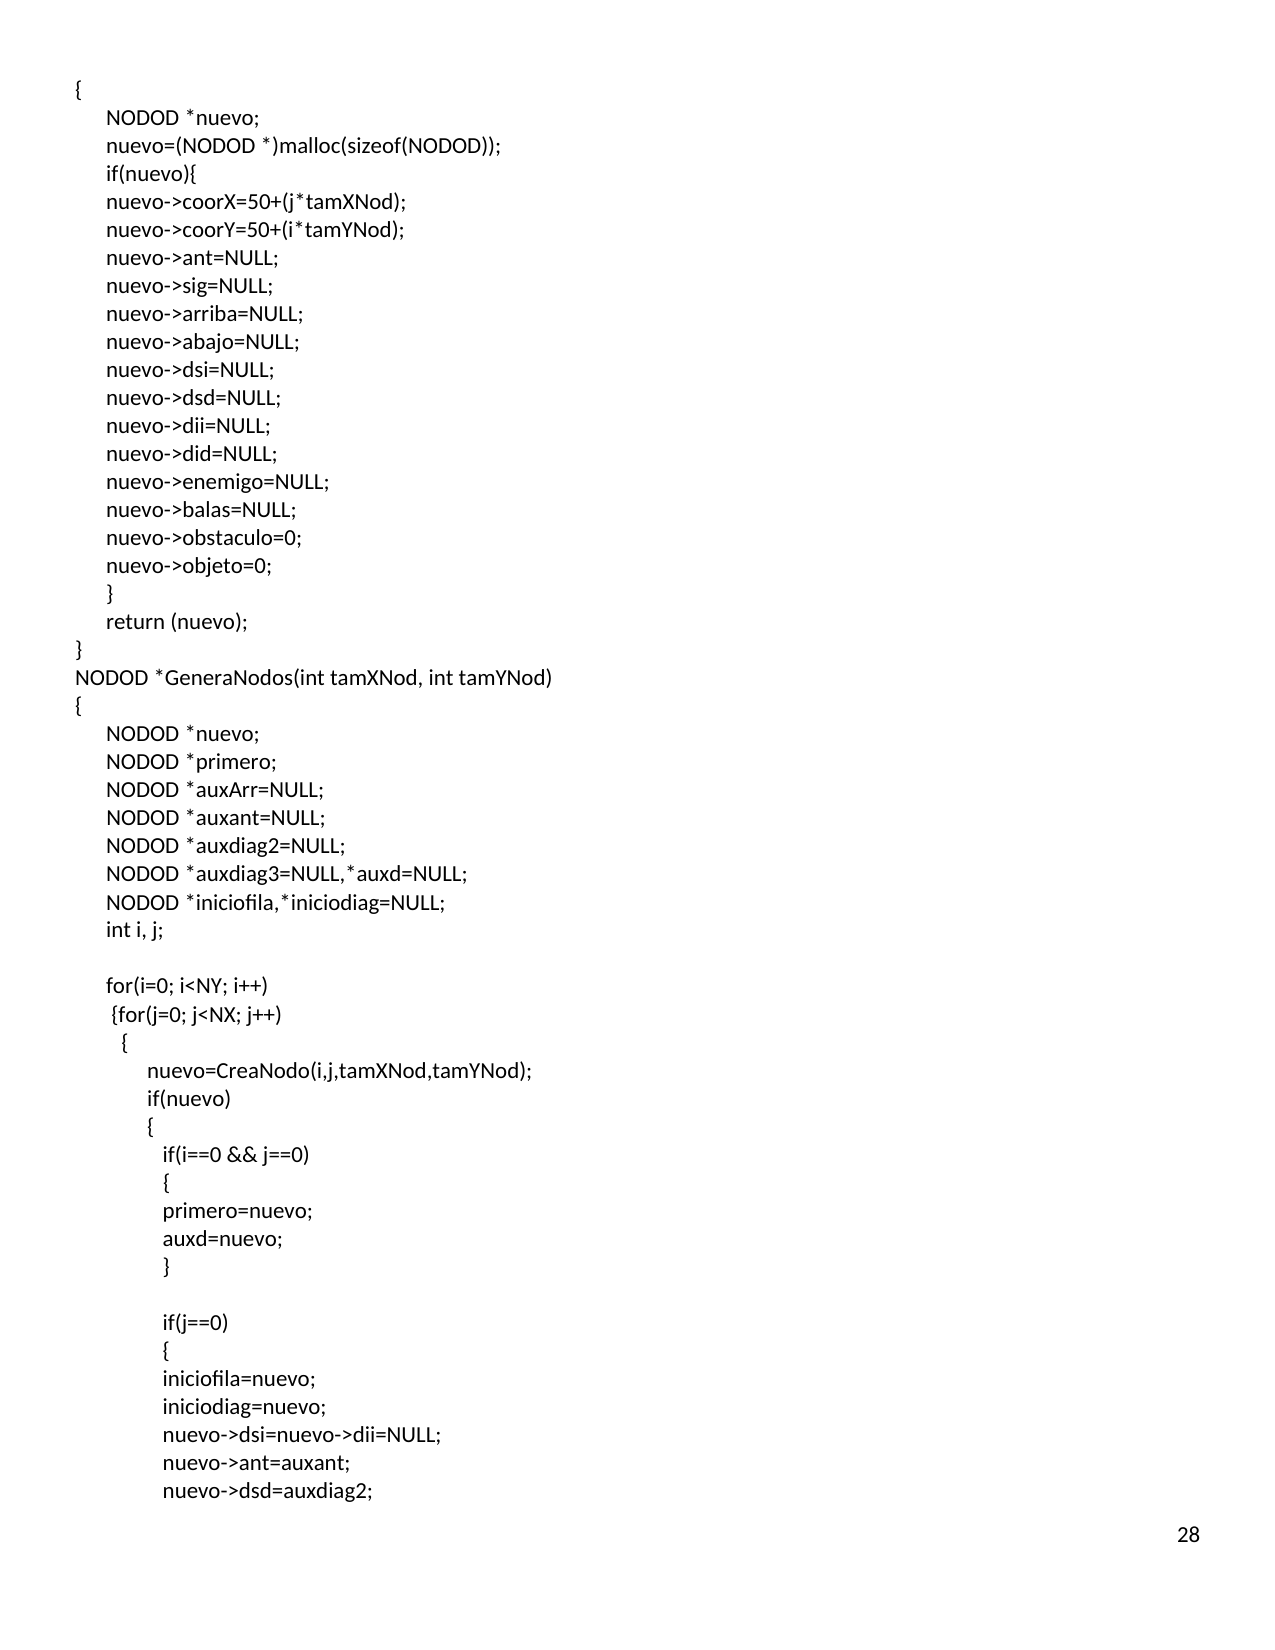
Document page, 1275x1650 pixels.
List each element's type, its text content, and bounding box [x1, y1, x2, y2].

text { [75, 691, 1200, 719]
text { [75, 75, 1200, 103]
text iniciofila=nuevo; [75, 1364, 1200, 1392]
text NODOD *iniciofila,*iniciodiag=NULL; [75, 888, 1200, 916]
text if(j==0) [75, 1308, 1200, 1336]
text nuevo->obstaculo=0; [75, 523, 1200, 551]
text { [75, 1168, 1200, 1196]
text if(nuevo) [75, 1084, 1200, 1112]
text { [75, 1028, 1200, 1056]
text nuevo->dii=NULL; [75, 411, 1200, 439]
text nuevo->coorX=50+(j*tamXNod); [75, 187, 1200, 215]
text nuevo=(NODOD *)malloc(sizeof(NODOD)); [75, 131, 1200, 159]
text nuevo->objeto=0; [75, 551, 1200, 579]
text if(nuevo){ [75, 159, 1200, 187]
text NODOD *GeneraNodos(int tamXNod, int tamYNod) [75, 663, 1200, 691]
text nuevo->enemigo=NULL; [75, 467, 1200, 495]
text NODOD *auxant=NULL; [75, 803, 1200, 832]
text { [75, 1336, 1200, 1364]
text NODOD *primero; [75, 747, 1200, 776]
text {for(j=0; j<NX; j++) [75, 1000, 1200, 1028]
text nuevo->coorY=50+(i*tamYNod); [75, 215, 1200, 243]
text auxd=nuevo; [75, 1224, 1200, 1252]
text nuevo=CreaNodo(i,j,tamXNod,tamYNod); [75, 1056, 1200, 1084]
text nuevo->dsi=nuevo->dii=NULL; [75, 1420, 1200, 1448]
text nuevo->arriba=NULL; [75, 299, 1200, 327]
text primero=nuevo; [75, 1196, 1200, 1224]
text nuevo->balas=NULL; [75, 495, 1200, 523]
text nuevo->ant=NULL; [75, 243, 1200, 271]
text NODOD *auxdiag3=NULL,*auxd=NULL; [75, 859, 1200, 888]
text if(i==0 && j==0) [75, 1140, 1200, 1168]
text for(i=0; i<NY; i++) [75, 972, 1200, 1000]
text nuevo->dsi=NULL; [75, 355, 1200, 383]
text iniciodiag=nuevo; [75, 1392, 1200, 1420]
text nuevo->sig=NULL; [75, 271, 1200, 299]
text int i, j; [75, 916, 1200, 944]
text NODOD *nuevo; [75, 719, 1200, 747]
text } [75, 579, 1200, 607]
text NODOD *auxdiag2=NULL; [75, 832, 1200, 859]
text nuevo->did=NULL; [75, 439, 1200, 467]
text nuevo->dsd=auxdiag2; [75, 1476, 1200, 1504]
text } [75, 1252, 1200, 1280]
text nuevo->abajo=NULL; [75, 327, 1200, 355]
text NODOD *nuevo; [75, 103, 1200, 131]
text } [75, 635, 1200, 663]
text nuevo->dsd=NULL; [75, 383, 1200, 411]
text NODOD *auxArr=NULL; [75, 776, 1200, 803]
text { [75, 1112, 1200, 1140]
text nuevo->ant=auxant; [75, 1448, 1200, 1476]
text return (nuevo); [75, 607, 1200, 635]
